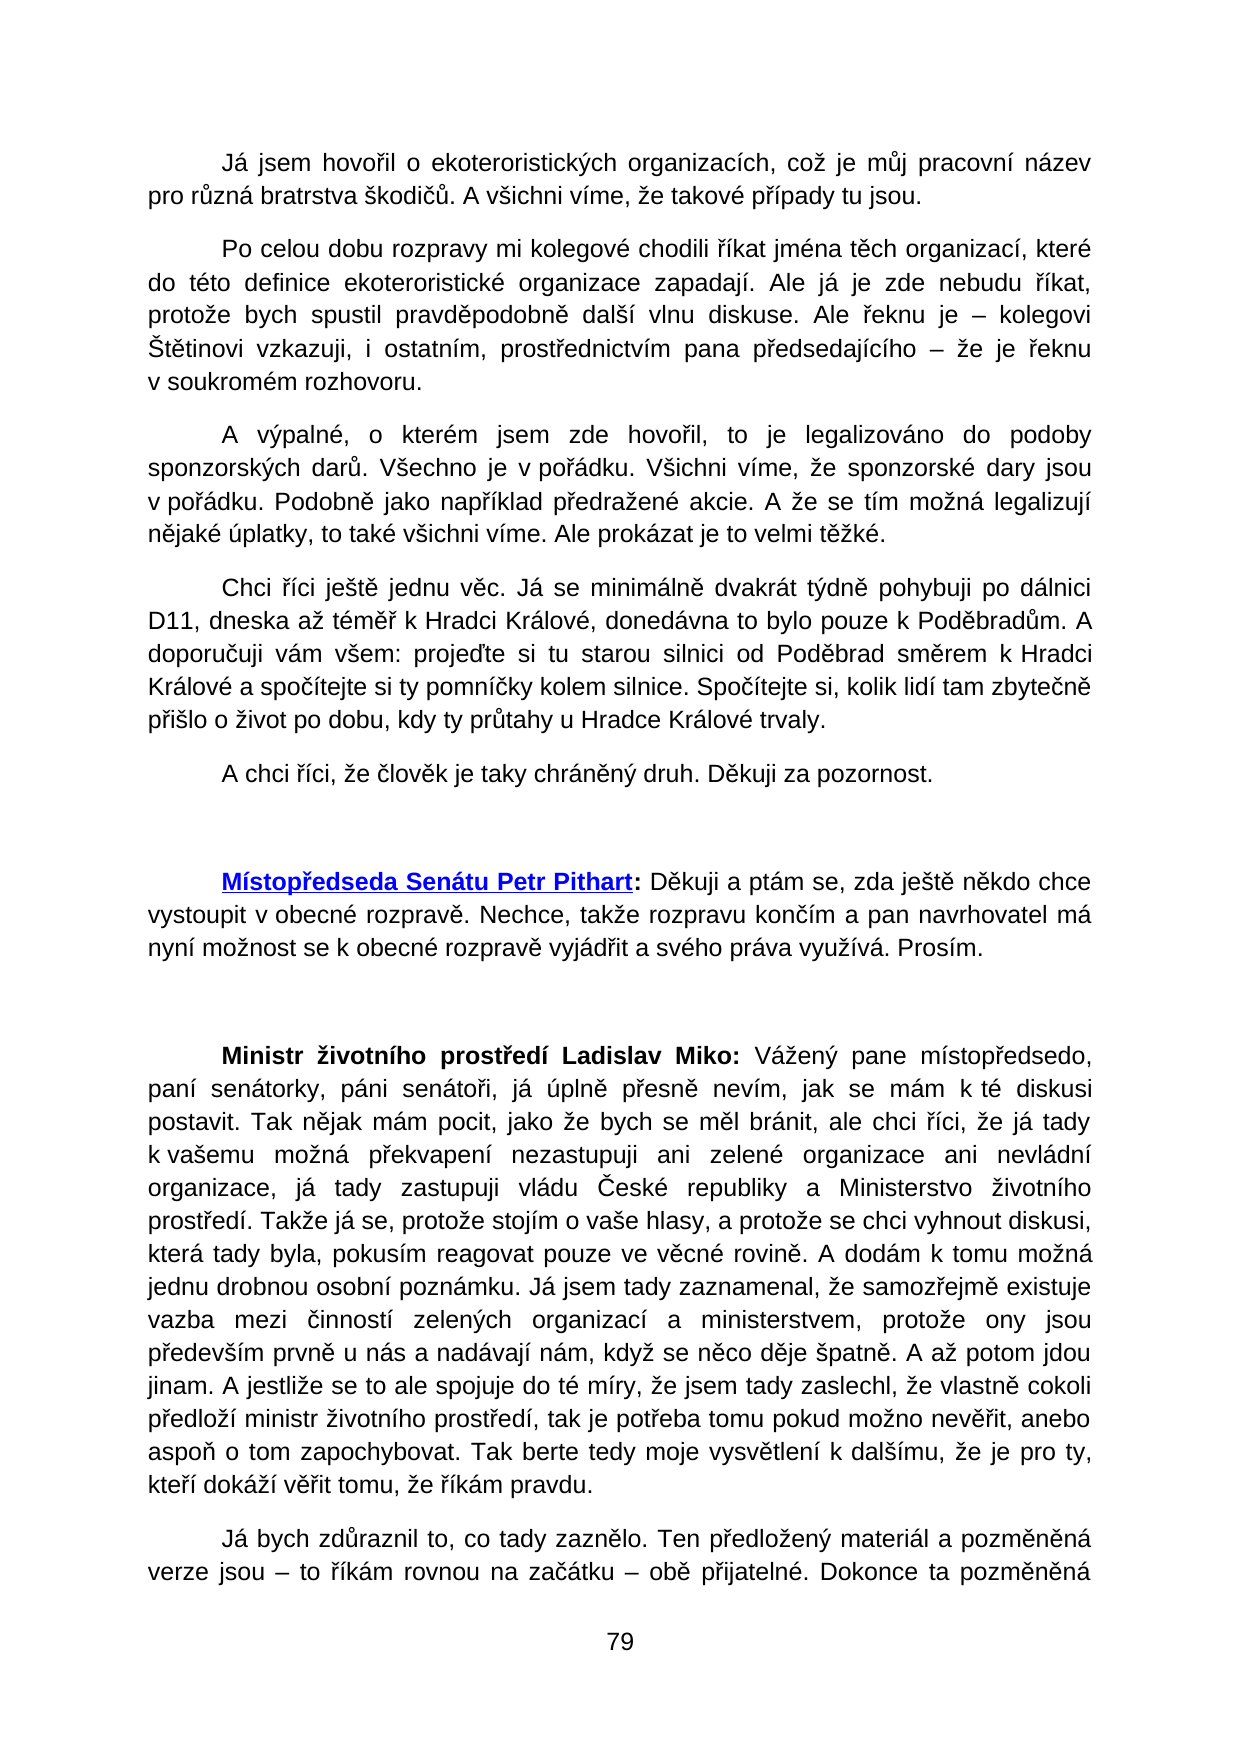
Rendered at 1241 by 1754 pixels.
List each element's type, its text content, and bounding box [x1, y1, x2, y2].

text Já jsem hovořil o ekoteroristických organizacích, což je můj pracovní název pro různá bratrstva škodičů. A všichni víme, že takové případy tu jsou. [148, 148, 1093, 209]
text A chci říci, že člověk je taky chráněný druh. Děkuji za pozornost. [148, 759, 1093, 788]
text Po celou dobu rozpravy mi kolegové chodili říkat jména těch organizací, které do této definice ekoteroristické organizace zapadají. Ale já je zde nebudu říkat, protože bych spustil pravděpodobně další vlnu diskuse. Ale řeknu je – kolegovi Štětinovi vzkazuji, i ostatním, prostřednictvím pana předsedajícího – že je řeknu v soukromém rozhovoru. [148, 234, 1093, 395]
text A výpalné, o kterém jsem zde hovořil, to je legalizováno do podoby sponzorských darů. Všechno je v pořádku. Všichni víme, že sponzorské dary jsou v pořádku. Podobně jako například předražené akcie. A že se tím možná legalizují nějaké úplatky, to také všichni víme. Ale prokázat je to velmi těžké. [148, 420, 1093, 548]
text Chci říci ještě jednu věc. Já se minimálně dvakrát týdně pohybuji po dálnici D11, dneska až téměř k Hradci Králové, donedávna to bylo pouze k Poděbradům. A doporučuji vám všem: projeďte si tu starou silnici od Poděbrad směrem k Hradci Králové a spočítejte si ty pomníčky kolem silnice. Spočítejte si, kolik lidí tam zbytečně přišlo o život po dobu, kdy ty průtahy u Hradce Králové trvaly. [148, 573, 1093, 734]
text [148, 1524, 1093, 1586]
text Ministr životního prostředí Ladislav Miko: Vážený pane místopředsedo, paní senátorky, páni senátoři, já úplně přesně nevím, jak se mám k té diskusi postavit. Tak nějak mám pocit, jako že bych se měl bránit, ale chci říci, že já tady k vašemu možná překvapení nezastupuji ani zelené organizace ani nevládní organizace, já tady zastupuji vládu České republiky a Ministerstvo životního prostředí. Takže já se, protože stojím o vaše hlasy, a protože se chci vyhnout diskusi, která tady byla, pokusím reagovat pouze ve věcné rovině. A dodám k tomu možná jednu drobnou osobní poznámku. Já jsem tady zaznamenal, že samozřejmě existuje vazba mezi činností zelených organizací a ministerstvem, protože ony jsou především prvně u nás a nadávají nám, když se něco děje špatně. A až potom jdou jinam. A jestliže se to ale spojuje do té míry, že jsem tady zaslechl, že vlastně cokoli předloží ministr životního prostředí, tak je potřeba tomu pokud možno nevěřit, anebo aspoň o tom zapochybovat. Tak berte tedy moje vysvětlení k dalšímu, že je pro ty, kteří dokáží věřit tomu, že říkám pravdu. [148, 1041, 1093, 1499]
text Místopředseda Senátu Petr Pithart: Děkuji a ptám se, zda ještě někdo chce vystoupit v obecné rozpravě. Nechce, takže rozpravu končím a pan navrhovatel má nyní možnost se k obecné rozpravě vyjádřit a svého práva využívá. Prosím. [148, 867, 1093, 962]
